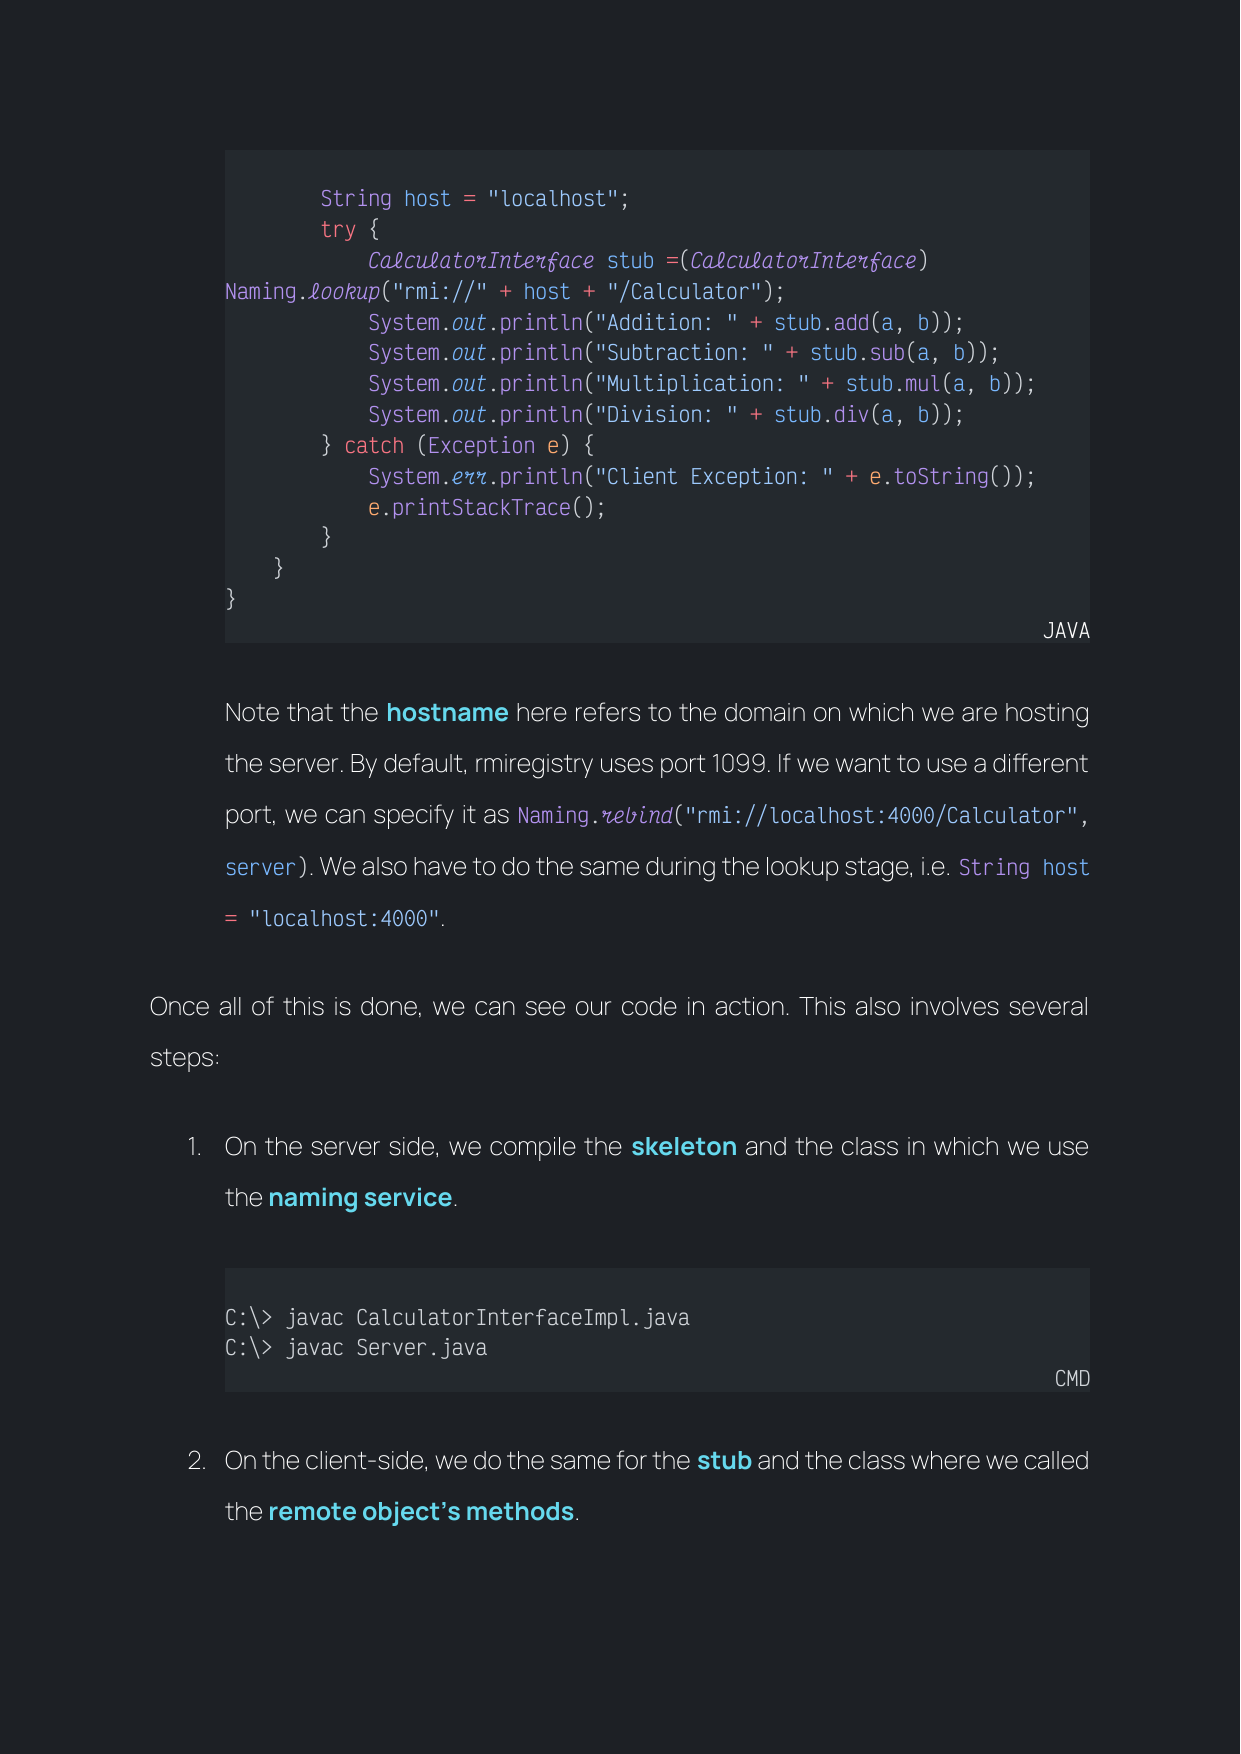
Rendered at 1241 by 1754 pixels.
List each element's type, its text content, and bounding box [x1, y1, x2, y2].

text JAVA [225, 612, 1090, 643]
text String host = "localhost"; try { CalculatorInterface stub =(CalculatorInterface) Naming.lookup("rmi://" + host + "/Calculator"); System.out.println("Addition: " + stub.add(a, b)); System.out.println("Subtraction: " + stub.sub(a, b)); System.out.println("Multiplication: " + stub.mul(a, b)); System.out.println("Division: " + stub.div(a, b)); } catch (Exception e) { System.err.println("Client Exception: " + e.toString()); e.printStackTrace(); } } } [225, 150, 1090, 612]
text C:\> javac CalculatorInterfaceImpl.java C:\> javac Server.java [225, 1299, 1090, 1361]
list On the server side, we compile the skeleton and the class in which we use the naming service. [187, 1128, 1090, 1214]
text Once all of this is done, we can see our code in action. This also involves several steps: [150, 988, 1090, 1074]
list On the client-side, we do the same for the stub and the class where we called the remote object’s methods. [187, 1443, 1090, 1528]
text CMD [225, 1361, 1090, 1392]
list Note that the hostname here refers to the domain on which we are hosting the server. By default, rmiregistry uses port 1099. If we want to use a different port, we can specify it as Naming.rebind("rmi://localhost:4000/Calculator", server). We also have to do the same during the lookup stage, i.e. String host = "localhost:4000". [225, 694, 1090, 934]
